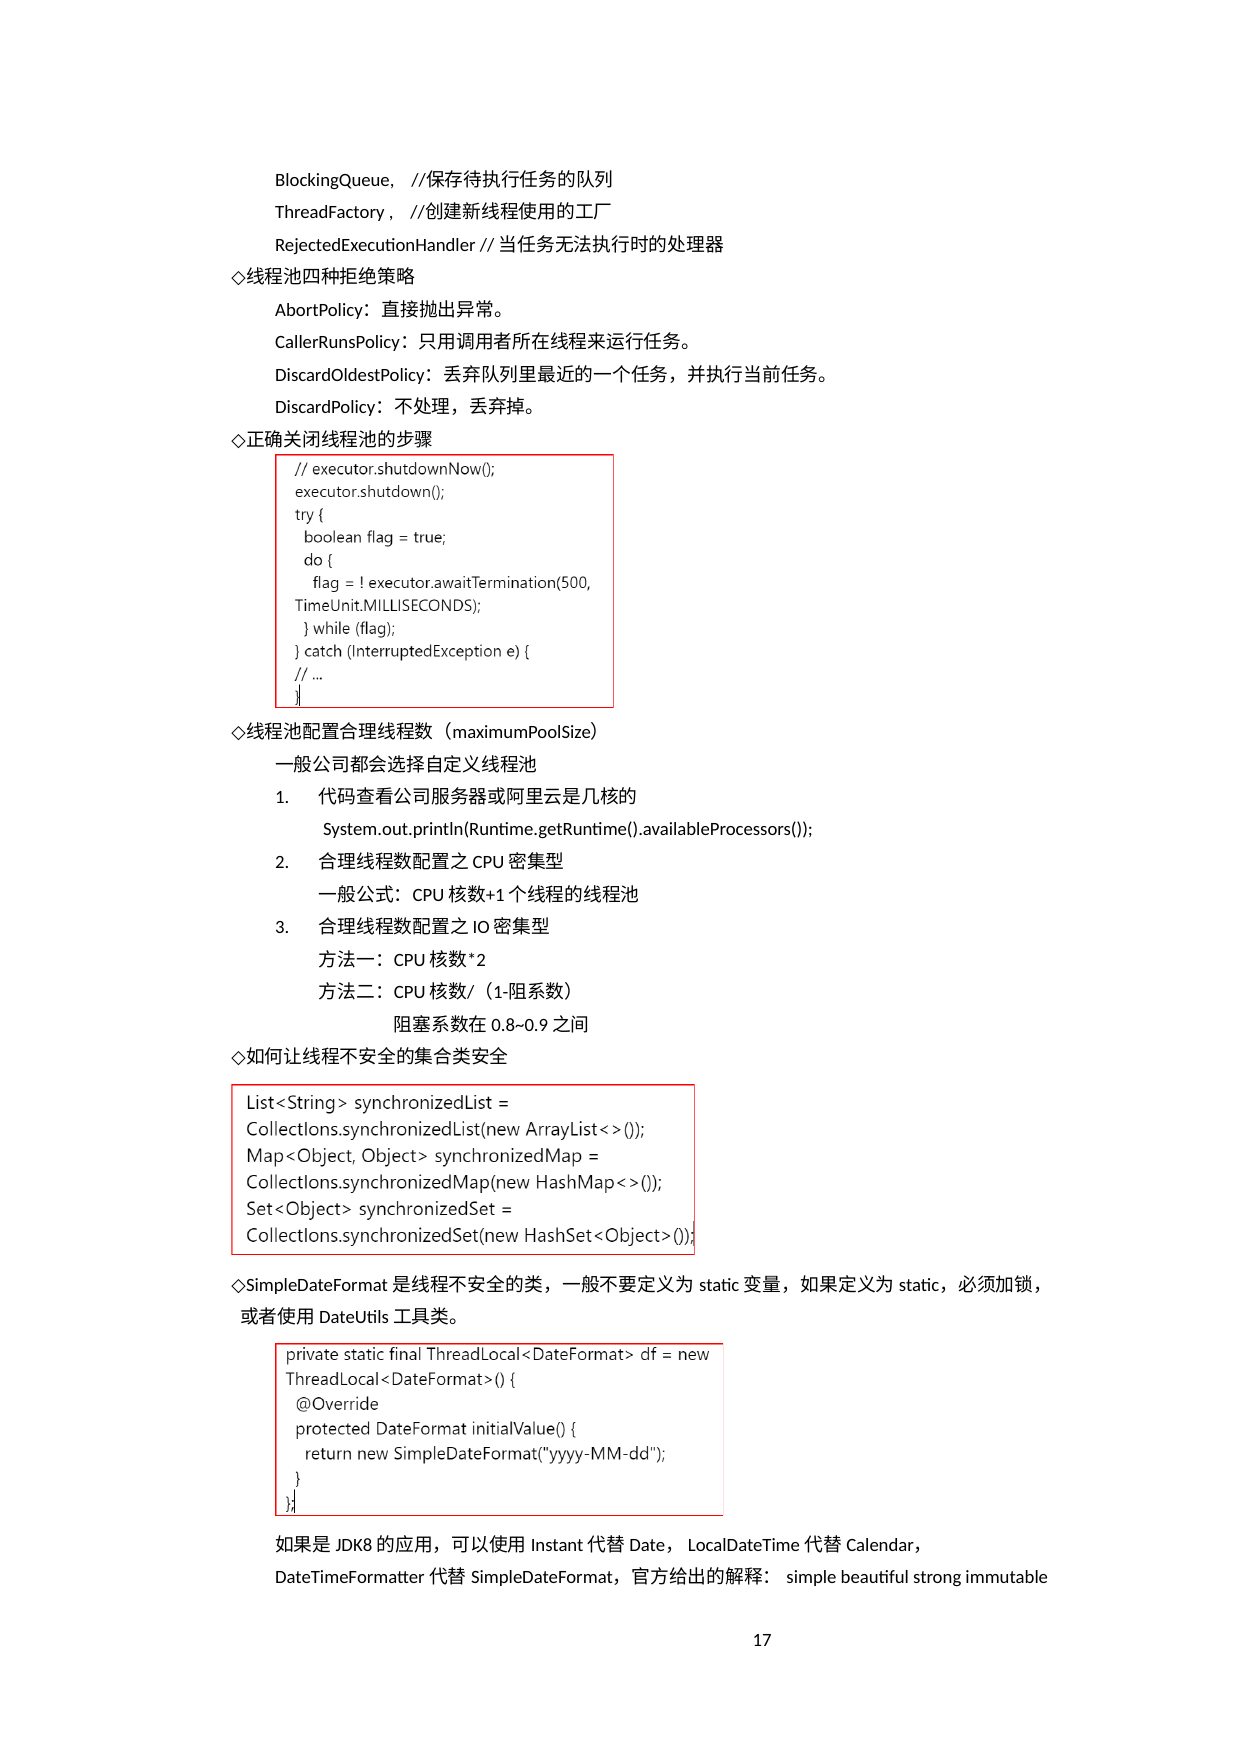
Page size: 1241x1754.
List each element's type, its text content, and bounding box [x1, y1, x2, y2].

picture [231, 1084, 695, 1255]
list 阻塞系数在0.8~0.9之间 [319, 1007, 1053, 1039]
list 一般公式：CPU核数+1个线程的线程池 [319, 877, 1053, 909]
text RejectedExecutionHandler // 当任务无法执行时的处理器 [187, 227, 1053, 259]
picture [275, 1343, 724, 1516]
text ◇线程池配置合理线程数（maximumPoolSize） [187, 714, 1053, 747]
text ◇线程池四种拒绝策略 [187, 259, 1053, 292]
text ◇如何让线程不安全的集合类安全 [187, 1039, 1053, 1072]
list 方法二：CPU核数/（1-阻系数） [275, 974, 1053, 1007]
text 一般公司都会选择自定义线程池 [231, 747, 1053, 779]
list 代码查看公司服务器或阿里云是几核的 [231, 779, 1053, 812]
list System.out.println(Runtime.getRuntime().availableProcessors()); [275, 812, 1053, 844]
text DiscardOldestPolicy：丢弃队列里最近的一个任务，并执行当前任务。 [187, 357, 1053, 389]
text BlockingQueue, //保存待执行任务的队列 [187, 162, 1053, 194]
list 合理线程数配置之IO密集型 [231, 909, 1053, 942]
text ◇正确关闭线程池的步骤 [187, 422, 1053, 454]
text ThreadFactory , //创建新线程使用的工厂 [187, 194, 1053, 227]
text AbortPolicy：直接抛出异常。 [187, 292, 1053, 324]
text ◇SimpleDateFormat 是线程不安全的类，一般不要定义为 static 变量，如果定义为static，必须加锁， 或者使用 DateUtils 工具类。 [187, 1267, 1053, 1332]
list 合理线程数配置之CPU密集型 [231, 844, 1053, 877]
text CallerRunsPolicy：只用调用者所在线程来运行任务。 [187, 324, 1053, 357]
picture [275, 454, 614, 708]
list 方法一：CPU核数*2 [275, 942, 1053, 974]
text DiscardPolicy：不处理，丢弃掉。 [187, 389, 1053, 422]
